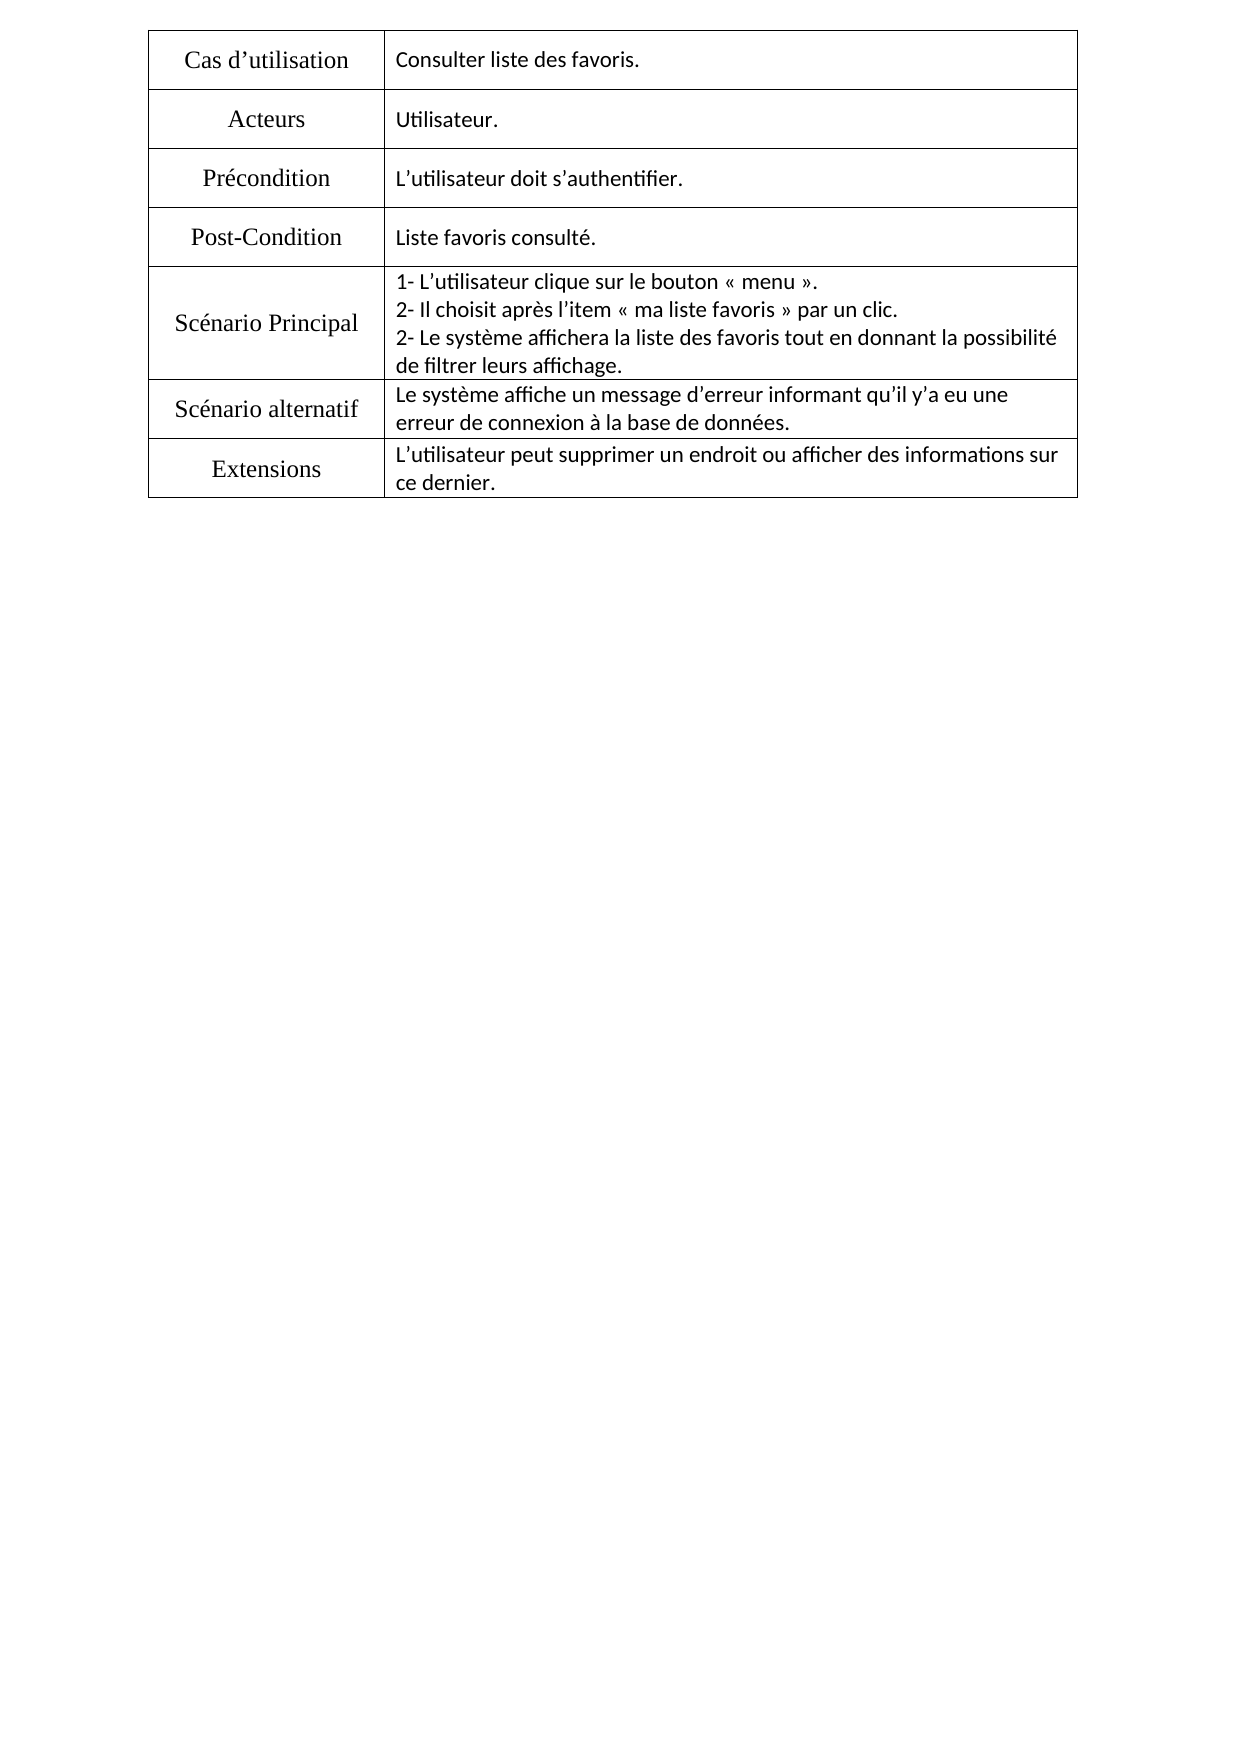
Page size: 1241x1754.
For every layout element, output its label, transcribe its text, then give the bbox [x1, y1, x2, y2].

table_cell Extensions [149, 439, 384, 497]
table_cell L’utilisateur doit s’authentifier. [385, 149, 1077, 207]
table_cell Acteurs [149, 90, 384, 148]
table_cell Liste favoris consulté. [385, 208, 1077, 266]
table_header Consulter liste des favoris. [385, 31, 1077, 89]
table_cell Scénario Principal [149, 267, 384, 379]
table_cell Le système affiche un message d’erreur informant qu’il y’a eu une erreur de connexion à la base de données. [385, 380, 1077, 438]
table_cell 1- L’utilisateur clique sur le bouton « menu ». 2- Il choisit après l’item « ma liste favoris » par un clic. 2- Le système affichera la liste des favoris tout en donnant la possibilité de filtrer leurs affichage. [385, 267, 1077, 379]
table_cell Scénario alternatif [149, 380, 384, 438]
table_cell Précondition [149, 149, 384, 207]
table_cell L’utilisateur peut supprimer un endroit ou afficher des informations sur ce dernier. [385, 439, 1077, 497]
table_cell Post-Condition [149, 208, 384, 266]
table_cell Utilisateur. [385, 90, 1077, 148]
table_header Cas d’utilisation [149, 31, 384, 89]
